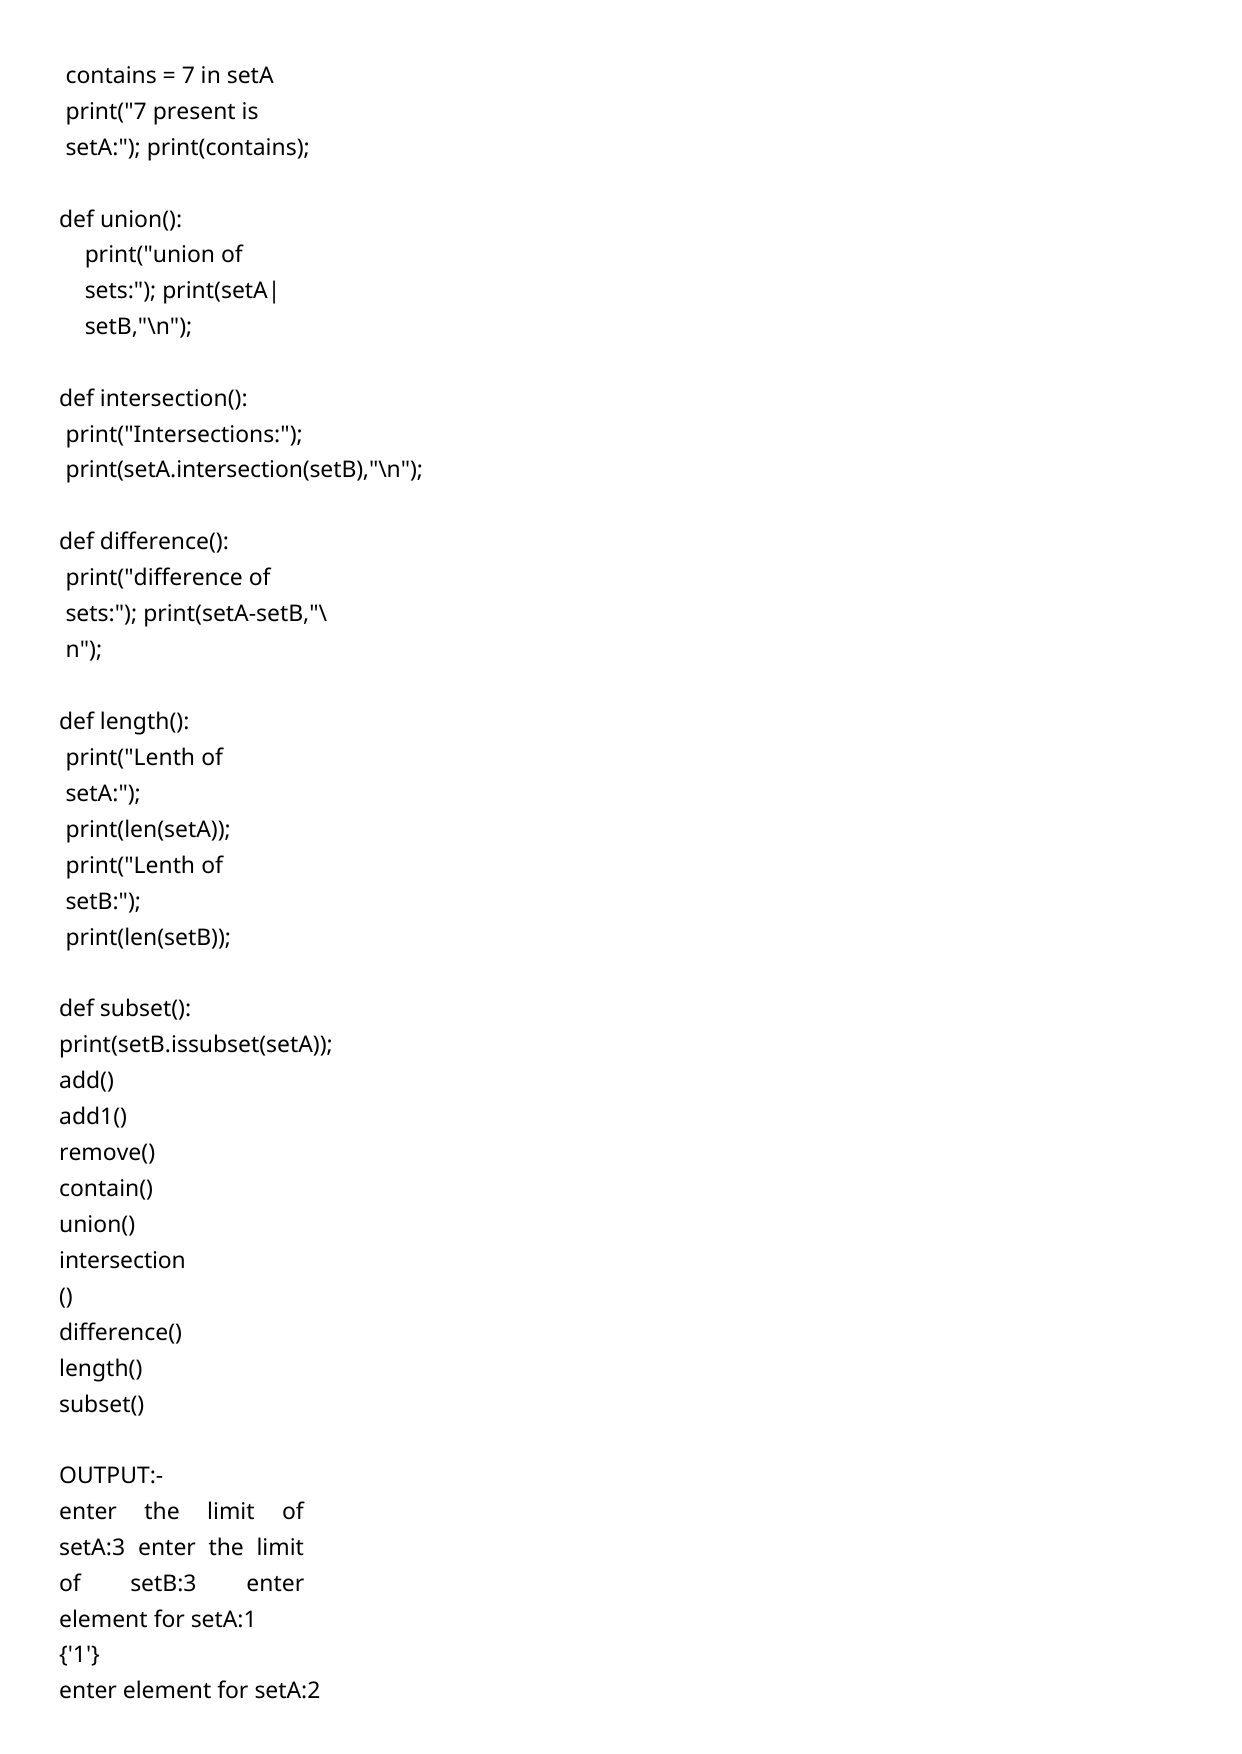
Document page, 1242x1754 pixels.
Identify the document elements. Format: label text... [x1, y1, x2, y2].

text def length(): print("Lenth of setA:"); print(len(setA)); print("Lenth of setB:"); print(len(setB)); [59, 705, 289, 952]
text def subset(): print(setB.issubset(setA)); add() [59, 992, 348, 1096]
text enter element for setA:2 [59, 1674, 1189, 1705]
text def union(): [59, 203, 1189, 234]
text add1() remove() contain() union() intersection() difference() length() subset() [59, 1100, 192, 1419]
text OUTPUT:- [59, 1459, 1189, 1491]
text contains = 7 in setA print("7 present is setA:"); print(contains); [65, 59, 328, 162]
text print("union of sets:"); print(setA|setB,"\n"); [84, 238, 303, 341]
text def intersection(): print("Intersections:"); print(setA.intersection(setB),"\n"); [59, 382, 428, 485]
text {'1'} [59, 1638, 1189, 1670]
text enter the limit of setA:3 enter the limit of setB:3 enter element for setA:1 [59, 1495, 304, 1634]
text def difference(): print("difference of sets:"); print(setA-setB,"\n"); [59, 525, 328, 664]
